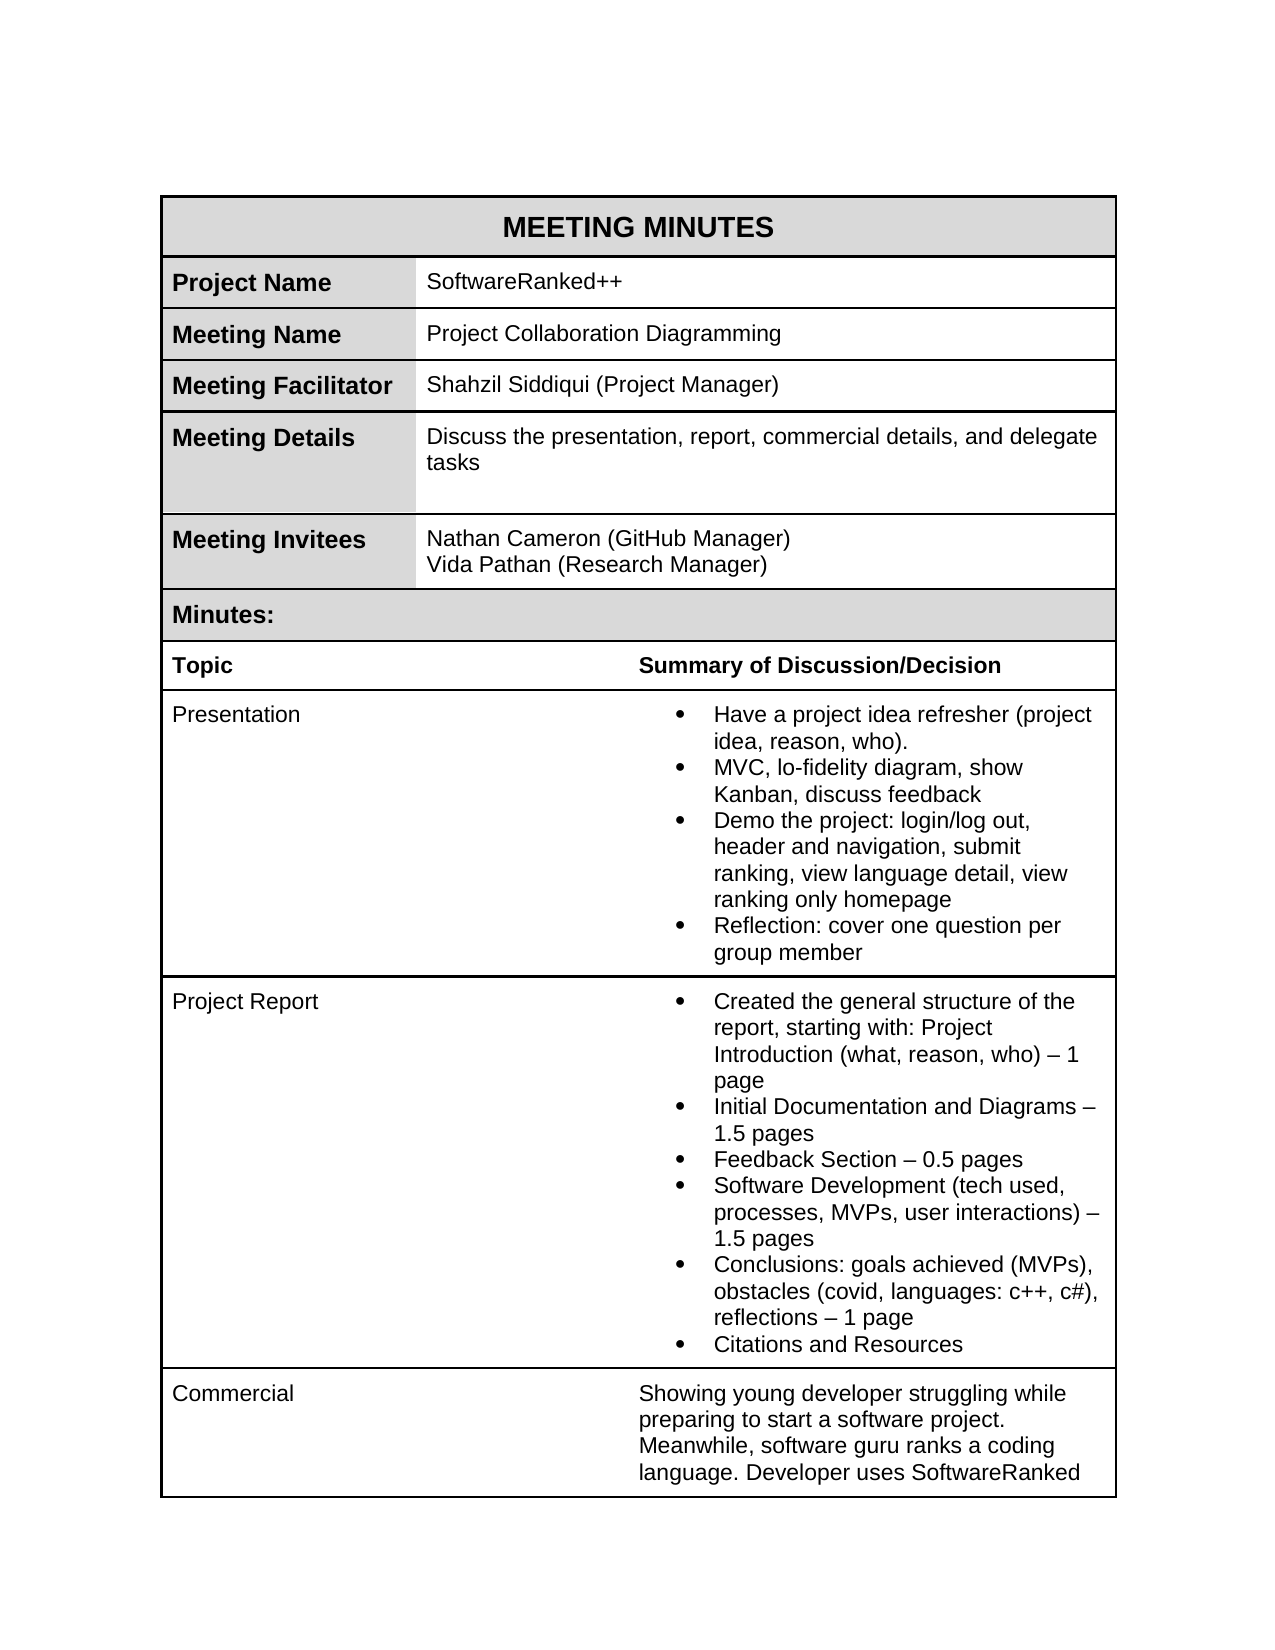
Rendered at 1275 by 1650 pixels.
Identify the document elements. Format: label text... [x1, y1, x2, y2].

table_cell Presentation [163, 691, 628, 975]
table_cell Project Report [163, 978, 628, 1367]
table_cell Commercial [163, 1369, 628, 1496]
table_cell Meeting Facilitator [163, 361, 416, 410]
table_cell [628, 1369, 1115, 1496]
table_cell Summary of Discussion/Decision [628, 642, 1115, 689]
table_cell Meeting Name [163, 309, 416, 359]
table_cell Meeting Invitees [163, 515, 416, 588]
table_cell Shahzil Siddiqui (Project Manager) [416, 361, 1115, 410]
table_cell Discuss the presentation, report, commercial details, and delegate tasks [416, 413, 1115, 512]
table_cell SoftwareRanked++ [416, 258, 1115, 307]
table_cell Project Collaboration Diagramming [416, 309, 1115, 359]
table_header MEETING MINUTES [163, 198, 1115, 255]
table_cell Have a project idea refresher (project idea, reason, who). MVC, lo-fidelity diagram, show Kanban, discuss feedback Demo the project: login/log out, header and navigation, submit ranking, view language detail, view ranking only homepage Reflection: cover one question per group member [628, 691, 1115, 975]
table_cell Minutes: [163, 590, 1115, 640]
table_cell Nathan Cameron (GitHub Manager) Vida Pathan (Research Manager) [416, 515, 1115, 588]
table_cell Meeting Details [163, 413, 416, 512]
table_cell Topic [163, 642, 628, 689]
table_cell Created the general structure of the report, starting with: Project Introduction (what, reason, who) – 1 page Initial Documentation and Diagrams – 1.5 pages Feedback Section – 0.5 pages Software Development (tech used, processes, MVPs, user interactions) – 1.5 pages Conclusions: goals achieved (MVPs), obstacles (covid, languages: c++, c#), reflections – 1 page Citations and Resources [628, 978, 1115, 1367]
table_cell Project Name [163, 258, 416, 307]
